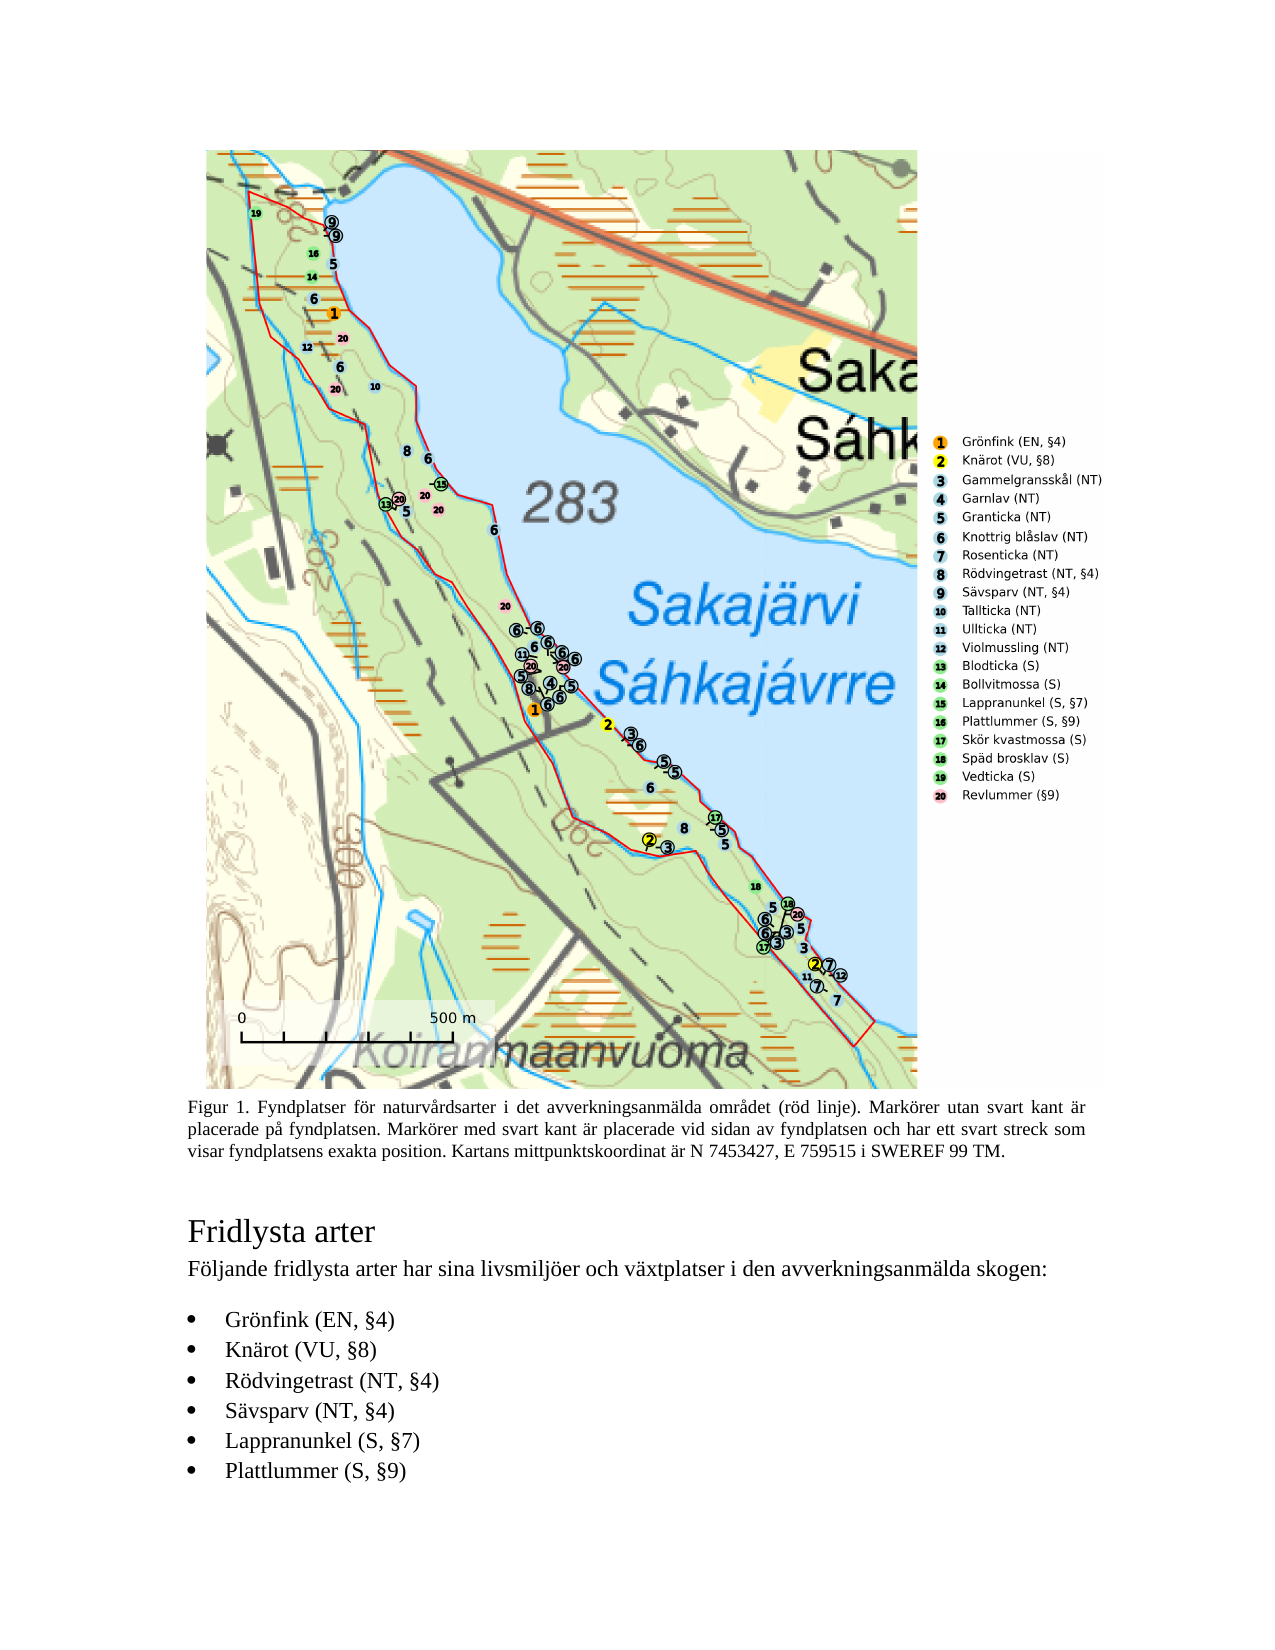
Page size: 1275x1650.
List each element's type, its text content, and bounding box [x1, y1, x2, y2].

list Plattlummer (S, §9) [187, 1457, 1087, 1484]
list Knärot (VU, §8) [187, 1336, 1087, 1363]
picture [206, 150, 1107, 1089]
list Lappranunkel (S, §7) [187, 1427, 1087, 1453]
subtitle Fridlysta arter [187, 1211, 1087, 1249]
list Sävsparv (NT, §4) [187, 1397, 1087, 1423]
list Rödvingetrast (NT, §4) [187, 1367, 1087, 1393]
text Figur 1. Fyndplatser för naturvårdsarter i det avverkningsanmälda området (röd linje). Markörer utan svart kant är placerade på fyndplatsen. Markörer med svart kant är placerade vid sidan av fyndplatsen och har ett svart streck som visar fyndplatsens exakta position. Kartans mittpunktskoordinat är N 7453427, E 759515 i SWEREF 99 TM. [187, 1096, 1087, 1161]
list Grönfink (EN, §4) [187, 1306, 1087, 1333]
text Följande fridlysta arter har sina livsmiljöer och växtplatser i den avverkningsanmälda skogen: [187, 1255, 1087, 1282]
